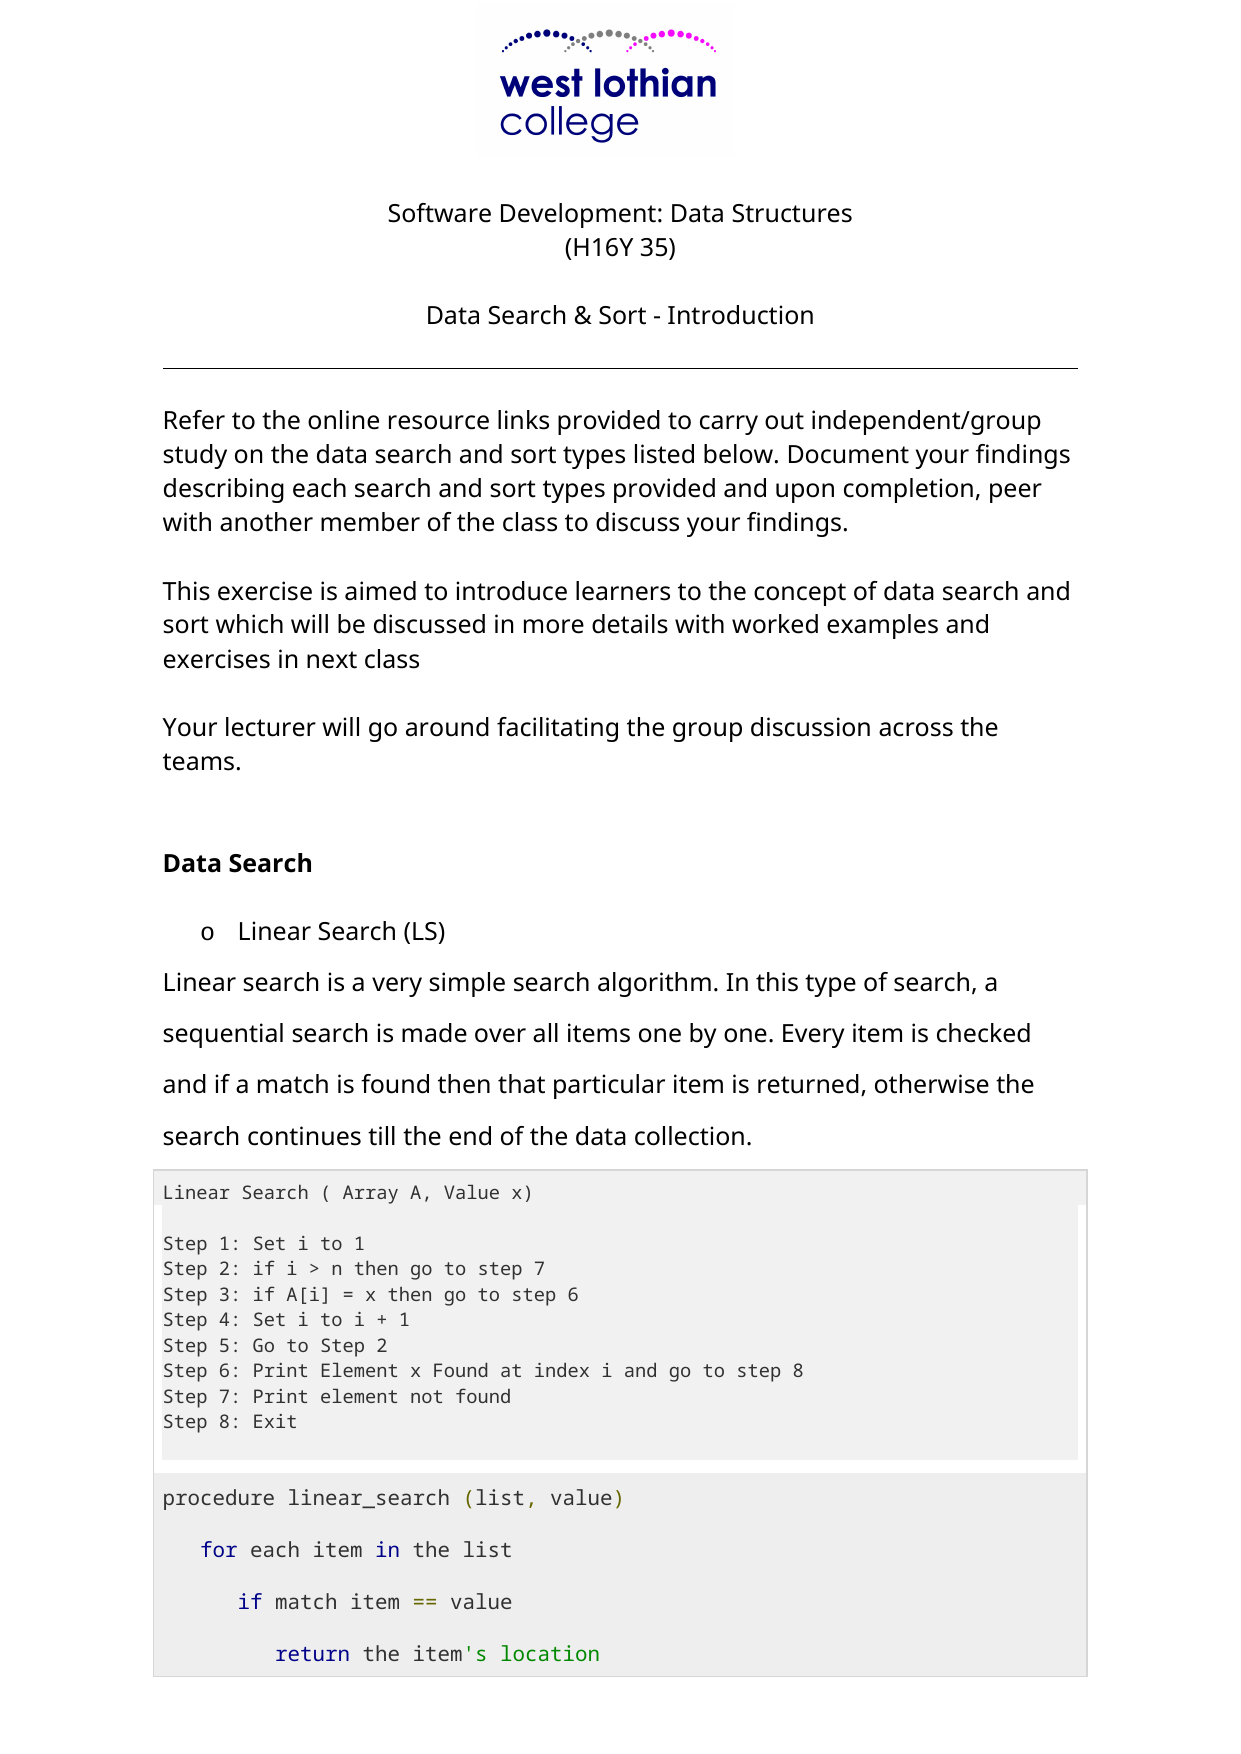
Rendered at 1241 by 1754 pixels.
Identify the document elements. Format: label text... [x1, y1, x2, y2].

text Step 3: if A[i] = x then go to step 6 [162, 1281, 1078, 1307]
text Refer to the online resource links provided to carry out independent/group study on the data search and sort types listed below. Document your findings describing each search and sort types provided and upon completion, peer with another member of the class to discuss your findings. [162, 403, 1078, 539]
text Step 2: if i > n then go to step 7 [162, 1256, 1078, 1281]
text Your lecturer will go around facilitating the group discussion across the teams. [162, 709, 1078, 777]
text Step 1: Set i to 1 [162, 1230, 1078, 1256]
text Data Search [162, 846, 1078, 880]
list Linear Search (LS) [200, 914, 1078, 948]
text for each item in the list [154, 1525, 1086, 1564]
text procedure linear_search (list, value) [154, 1473, 1086, 1512]
text Step 6: Print Element x Found at index i and go to step 8 [162, 1358, 1078, 1383]
text if match item == value [154, 1577, 1086, 1616]
text This exercise is aimed to introduce learners to the concept of data search and sort which will be discussed in more details with worked examples and exercises in next class [162, 573, 1078, 675]
text Linear search is a very simple search algorithm. In this type of search, a sequential search is made over all items one by one. Every item is checked and if a match is found then that particular item is returned, otherwise the search continues till the end of the data collection. [162, 965, 1078, 1152]
text Step 5: Go to Step 2 [162, 1332, 1078, 1358]
text Step 7: Print element not found [162, 1383, 1078, 1409]
text Software Development: Data Structures [162, 195, 1078, 229]
text Linear Search ( Array A, Value x) [154, 1171, 1086, 1205]
picture [476, 3, 735, 157]
text Step 8: Exit [162, 1409, 1078, 1434]
text Step 4: Set i to i + 1 [162, 1307, 1078, 1332]
text (H16Y 35) [162, 229, 1078, 263]
text return the item's location [154, 1629, 1086, 1676]
text Data Search & Sort - Introduction [162, 297, 1078, 332]
